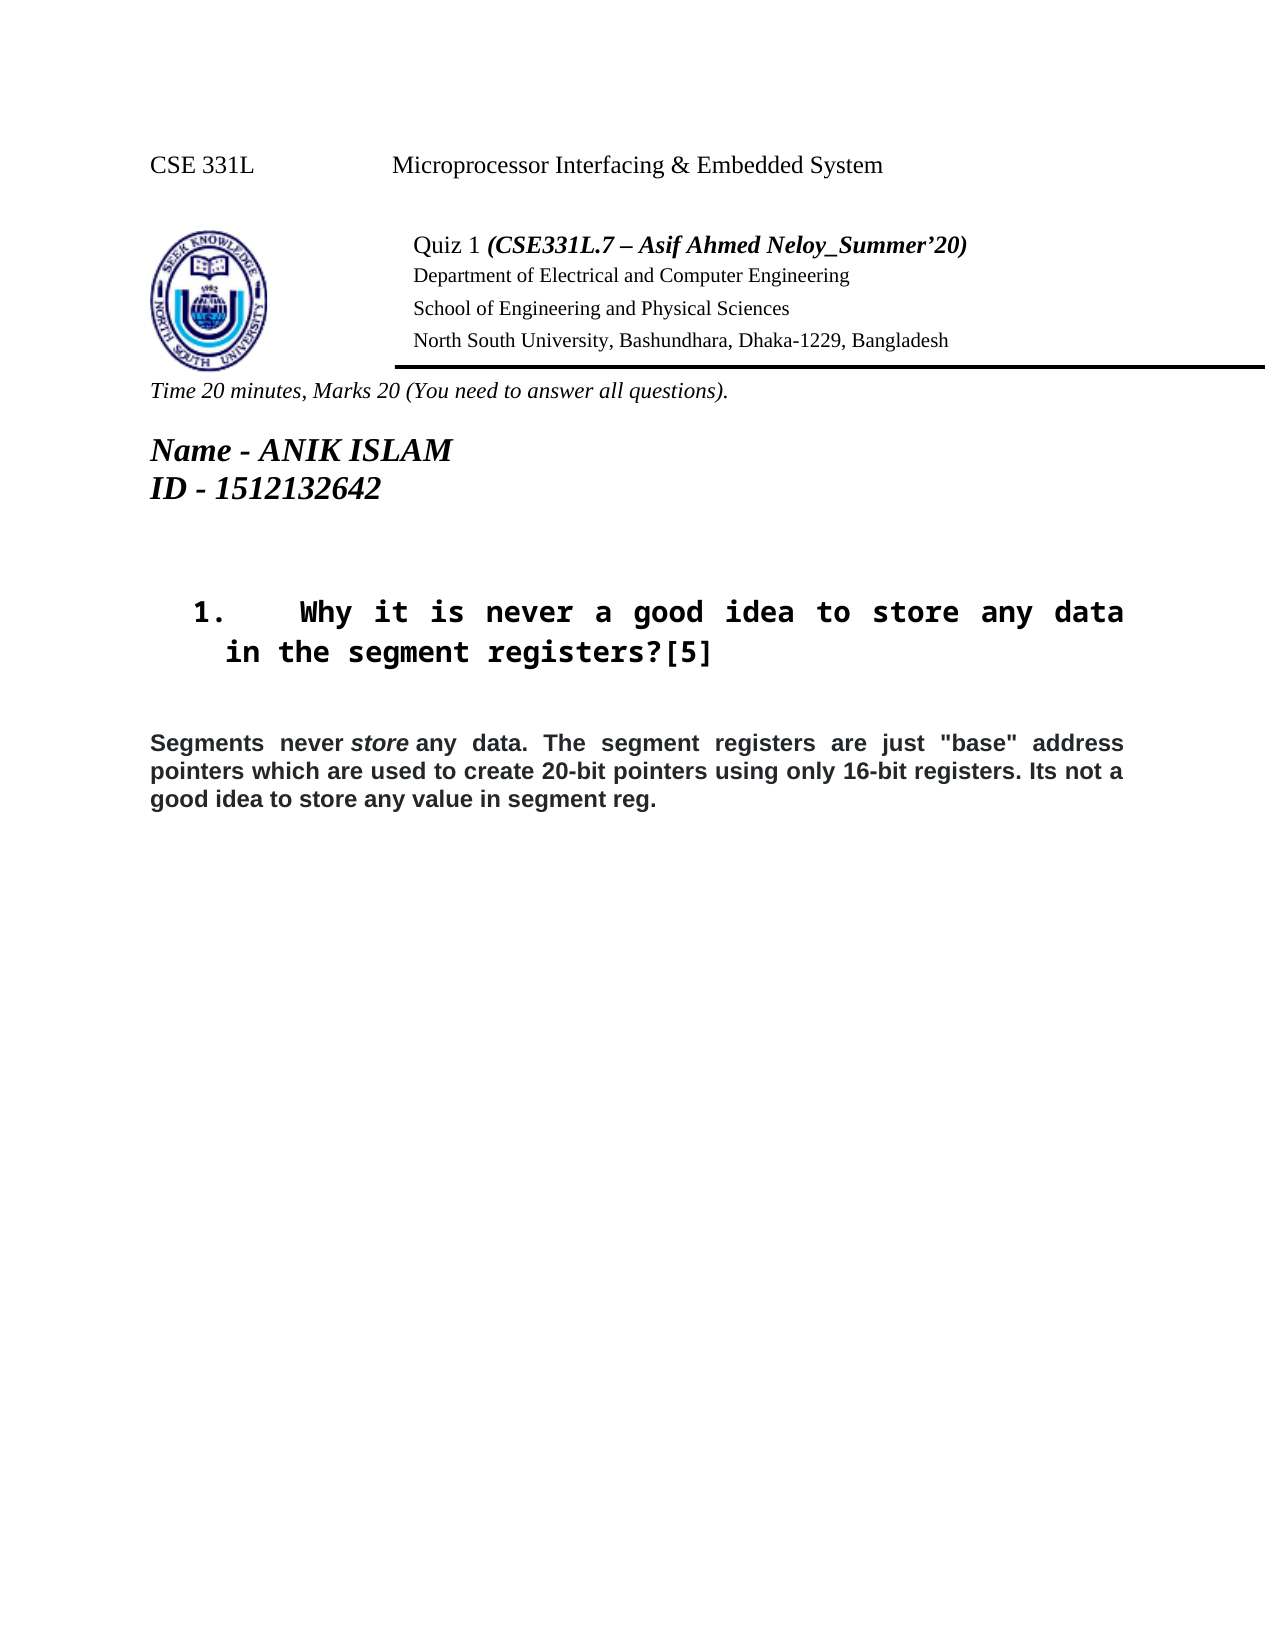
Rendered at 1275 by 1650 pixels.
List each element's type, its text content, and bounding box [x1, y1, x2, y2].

text Quiz 1 (CSE331L.7 – Asif Ahmed Neloy_Summer’20) [277, 230, 1125, 259]
picture [394, 365, 1265, 369]
text ID - 1512132642 [150, 468, 1125, 507]
picture [150, 230, 268, 373]
text Time 20 minutes, Marks 20 (You need to answer all questions). [150, 377, 1125, 403]
text School of Engineering and Physical Sciences [277, 296, 1125, 320]
text Department of Electrical and Computer Engineering [277, 263, 1125, 287]
text Name - ANIK ISLAM [150, 430, 1125, 468]
text North South University, Bashundhara, Dhaka-1229, Bangladesh [277, 328, 1125, 352]
list Why it is never a good idea to store any data in the segment registers?[5] [193, 591, 1125, 671]
text Segments never store any data. The segment registers are just "base" address pointers which are used to create 20-bit pointers using only 16-bit registers. Its not a good idea to store any value in segment reg. [150, 729, 1125, 812]
